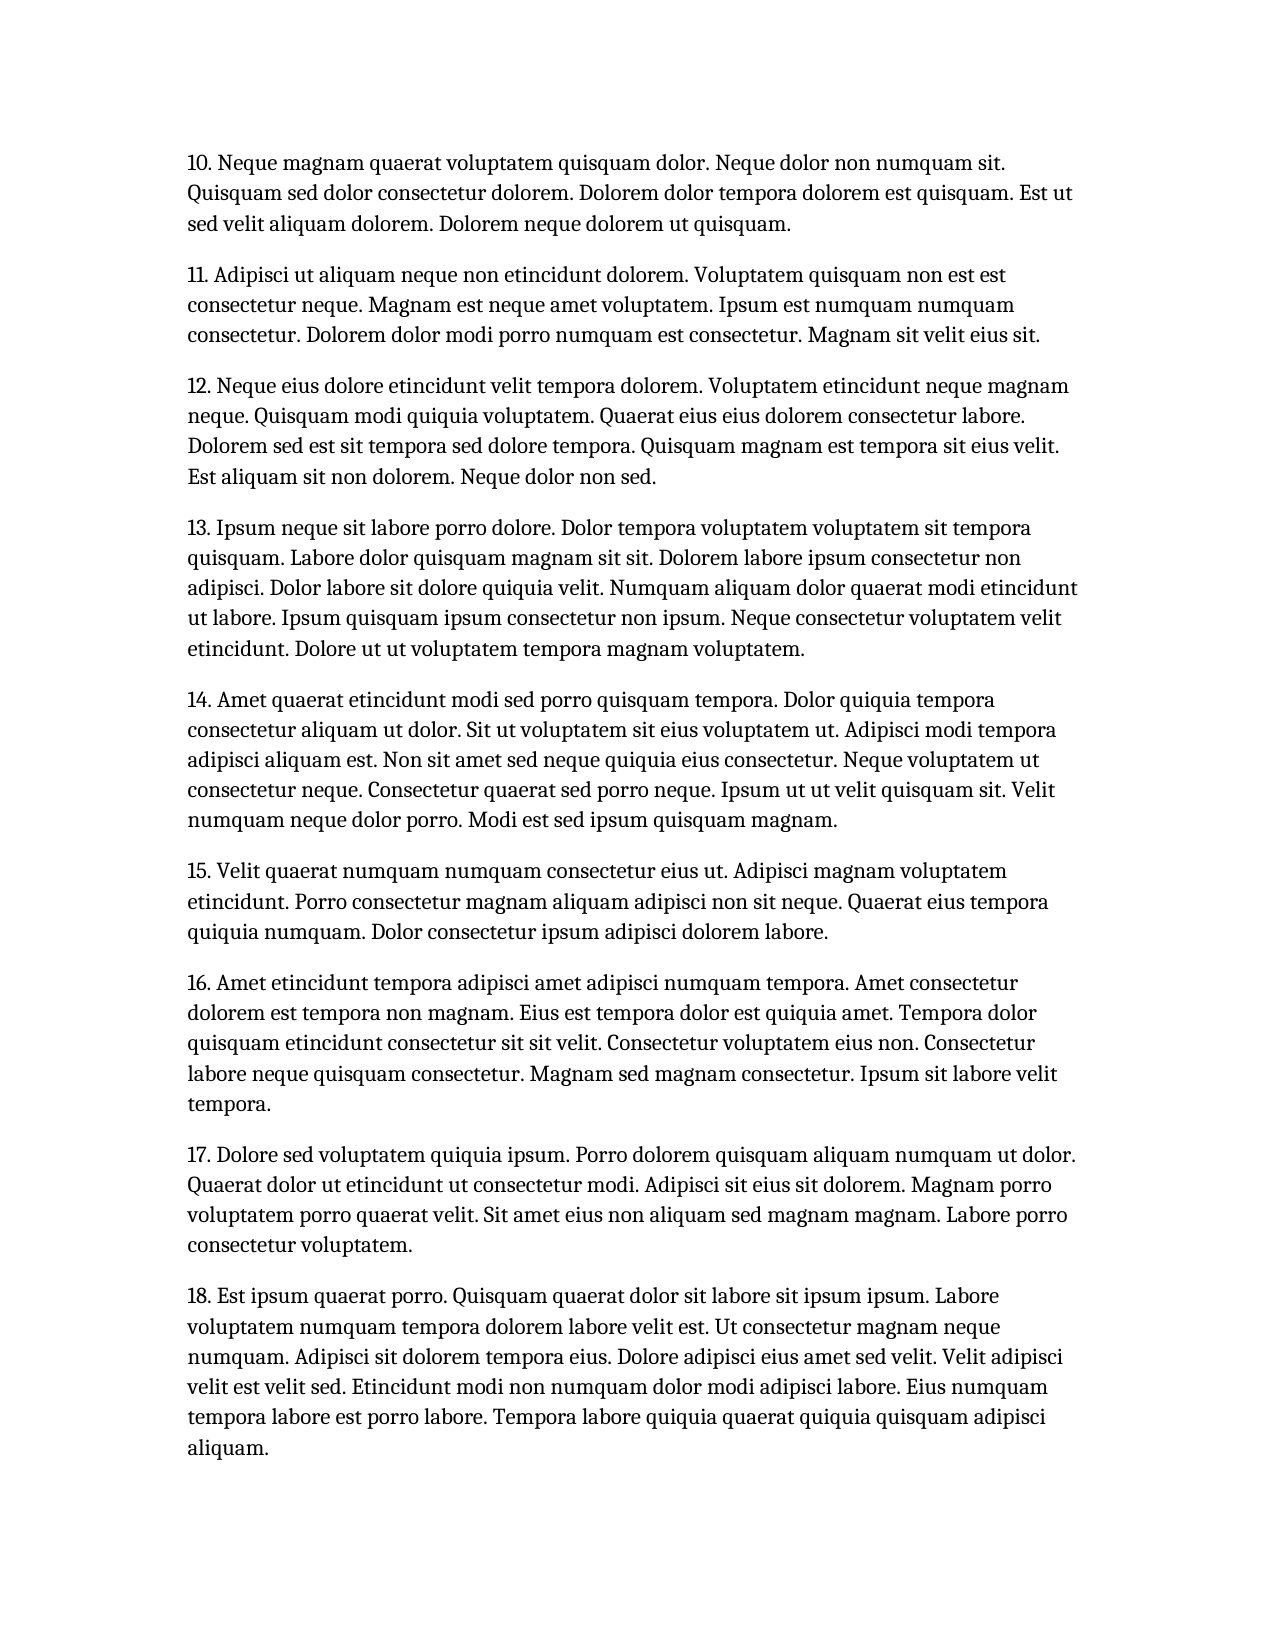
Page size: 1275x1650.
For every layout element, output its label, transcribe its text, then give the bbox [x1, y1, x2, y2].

text 12. Neque eius dolore etincidunt velit tempora dolorem. Voluptatem etincidunt neque magnam neque. Quisquam modi quiquia voluptatem. Quaerat eius eius dolorem consectetur labore. Dolorem sed est sit tempora sed dolore tempora. Quisquam magnam est tempora sit eius velit. Est aliquam sit non dolorem. Neque dolor non sed. [187, 373, 1087, 490]
text 15. Velit quaerat numquam numquam consectetur eius ut. Adipisci magnam voluptatem etincidunt. Porro consectetur magnam aliquam adipisci non sit neque. Quaerat eius tempora quiquia numquam. Dolor consectetur ipsum adipisci dolorem labore. [187, 858, 1087, 945]
text 14. Amet quaerat etincidunt modi sed porro quisquam tempora. Dolor quiquia tempora consectetur aliquam ut dolor. Sit ut voluptatem sit eius voluptatem ut. Adipisci modi tempora adipisci aliquam est. Non sit amet sed neque quiquia eius consectetur. Neque voluptatem ut consectetur neque. Consectetur quaerat sed porro neque. Ipsum ut ut velit quisquam sit. Velit numquam neque dolor porro. Modi est sed ipsum quisquam magnam. [187, 686, 1087, 834]
text 16. Amet etincidunt tempora adipisci amet adipisci numquam tempora. Amet consectetur dolorem est tempora non magnam. Eius est tempora dolor est quiquia amet. Tempora dolor quisquam etincidunt consectetur sit sit velit. Consectetur voluptatem eius non. Consectetur labore neque quisquam consectetur. Magnam sed magnam consectetur. Ipsum sit labore velit tempora. [187, 970, 1087, 1117]
text 13. Ipsum neque sit labore porro dolore. Dolor tempora voluptatem voluptatem sit tempora quisquam. Labore dolor quisquam magnam sit sit. Dolorem labore ipsum consectetur non adipisci. Dolor labore sit dolore quiquia velit. Numquam aliquam dolor quaerat modi etincidunt ut labore. Ipsum quisquam ipsum consectetur non ipsum. Neque consectetur voluptatem velit etincidunt. Dolore ut ut voluptatem tempora magnam voluptatem. [187, 514, 1087, 662]
text 11. Adipisci ut aliquam neque non etincidunt dolorem. Voluptatem quisquam non est est consectetur neque. Magnam est neque amet voluptatem. Ipsum est numquam numquam consectetur. Dolorem dolor modi porro numquam est consectetur. Magnam sit velit eius sit. [187, 261, 1087, 348]
text 17. Dolore sed voluptatem quiquia ipsum. Porro dolorem quisquam aliquam numquam ut dolor. Quaerat dolor ut etincidunt ut consectetur modi. Adipisci sit eius sit dolorem. Magnam porro voluptatem porro quaerat velit. Sit amet eius non aliquam sed magnam magnam. Labore porro consectetur voluptatem. [187, 1142, 1087, 1259]
text 18. Est ipsum quaerat porro. Quisquam quaerat dolor sit labore sit ipsum ipsum. Labore voluptatem numquam tempora dolorem labore velit est. Ut consectetur magnam neque numquam. Adipisci sit dolorem tempora eius. Dolore adipisci eius amet sed velit. Velit adipisci velit est velit sed. Etincidunt modi non numquam dolor modi adipisci labore. Eius numquam tempora labore est porro labore. Tempora labore quiquia quaerat quiquia quisquam adipisci aliquam. [187, 1283, 1087, 1461]
